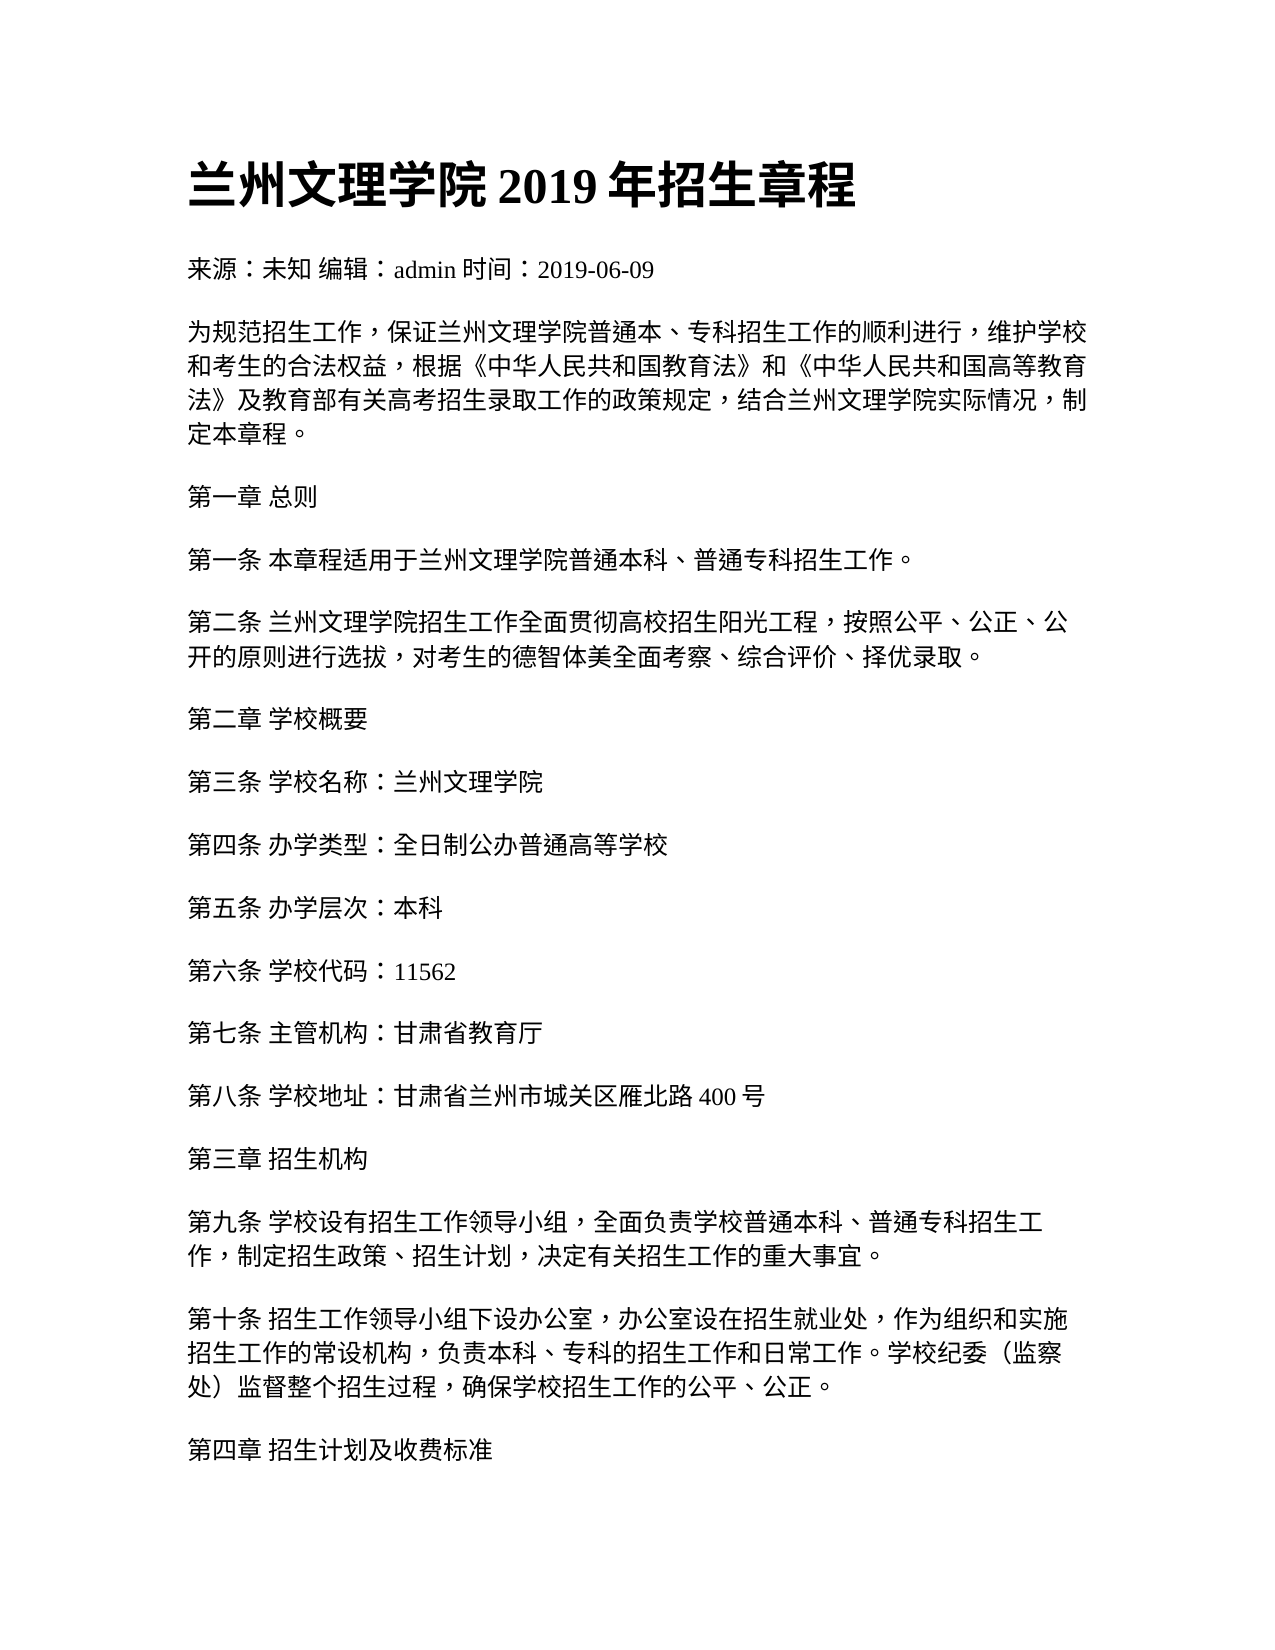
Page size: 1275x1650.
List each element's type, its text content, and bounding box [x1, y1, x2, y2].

text 第七条 主管机构：甘肃省教育厅 [187, 1016, 1087, 1050]
text 第四条 办学类型：全日制公办普通高等学校 [187, 828, 1087, 862]
text 第二条 兰州文理学院招生工作全面贯彻高校招生阳光工程，按照公平、公正、公开的原则进行选拔，对考生的德智体美全面考察、综合评价、择优录取。 [187, 605, 1087, 673]
text 第九条 学校设有招生工作领导小组，全面负责学校普通本科、普通专科招生工作，制定招生政策、招生计划，决定有关招生工作的重大事宜。 [187, 1204, 1087, 1273]
text 第六条 学校代码：11562 [187, 953, 1087, 987]
text 第八条 学校地址：甘肃省兰州市城关区雁北路400号 [187, 1079, 1087, 1113]
text 第五条 办学层次：本科 [187, 890, 1087, 924]
text 来源：未知 编辑：admin 时间：2019-06-09 [187, 252, 1087, 286]
text 第一条 本章程适用于兰州文理学院普通本科、普通专科招生工作。 [187, 542, 1087, 576]
subtitle 兰州文理学院2019年招生章程 [187, 150, 1087, 218]
text 第一章 总则 [187, 479, 1087, 513]
text 第十条 招生工作领导小组下设办公室，办公室设在招生就业处，作为组织和实施招生工作的常设机构，负责本科、专科的招生工作和日常工作。学校纪委（监察处）监督整个招生过程，确保学校招生工作的公平、公正。 [187, 1301, 1087, 1403]
text 为规范招生工作，保证兰州文理学院普通本、专科招生工作的顺利进行，维护学校和考生的合法权益，根据《中华人民共和国教育法》和《中华人民共和国高等教育法》及教育部有关高考招生录取工作的政策规定，结合兰州文理学院实际情况，制定本章程。 [187, 314, 1087, 451]
text 第三条 学校名称：兰州文理学院 [187, 765, 1087, 799]
text 第二章 学校概要 [187, 702, 1087, 736]
text 第四章 招生计划及收费标准 [187, 1432, 1087, 1466]
text 第三章 招生机构 [187, 1142, 1087, 1176]
